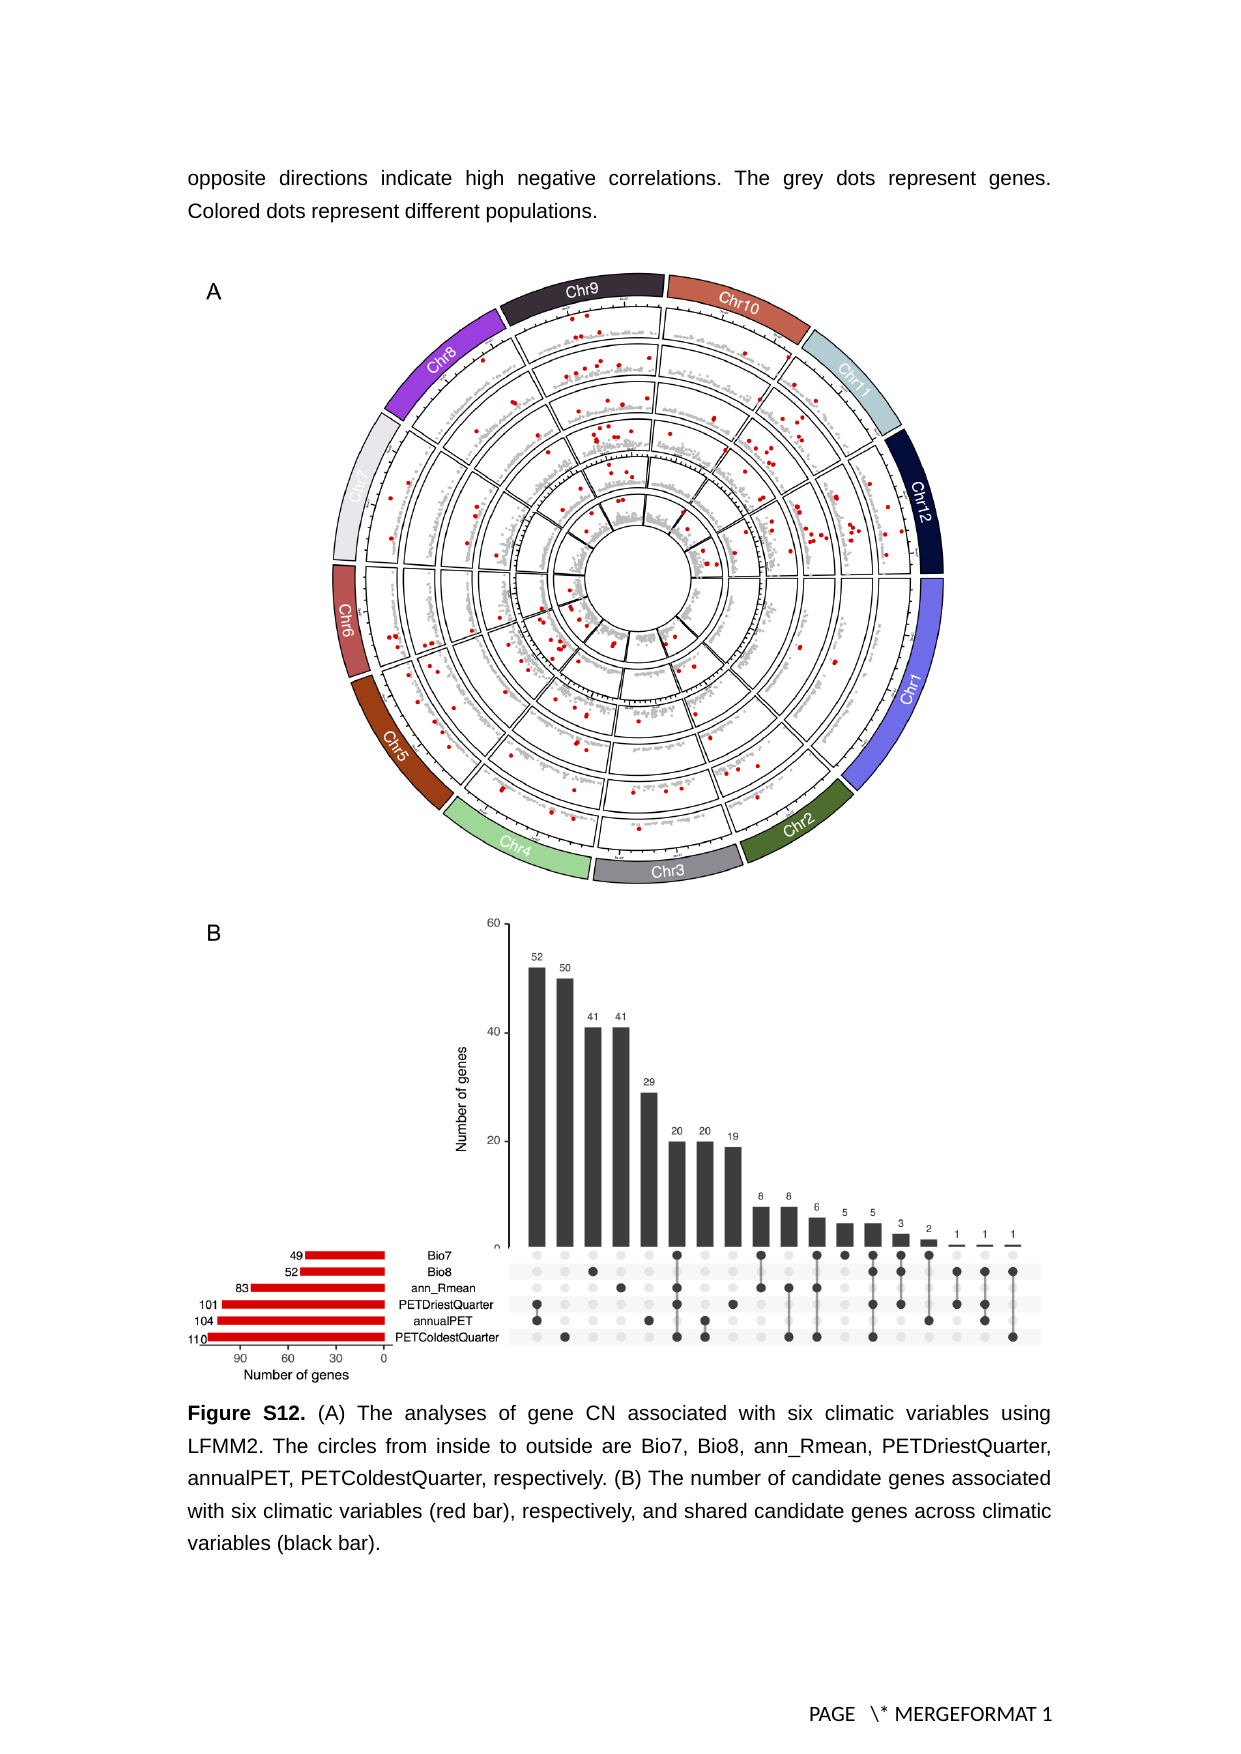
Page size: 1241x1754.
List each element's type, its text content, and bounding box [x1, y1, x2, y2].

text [187, 162, 1053, 227]
text Figure S12. (A) The analyses of gene CN associated with six climatic variables using LFMM2. The circles from inside to outside are Bio7, Bio8, ann_Rmean, PETDriestQuarter, annualPET, PETColdestQuarter, respectively. (B) The number of candidate genes associated with six climatic variables (red bar), respectively, and shared candidate genes across climatic variables (black bar). [187, 1397, 1053, 1559]
picture [187, 259, 1053, 1395]
